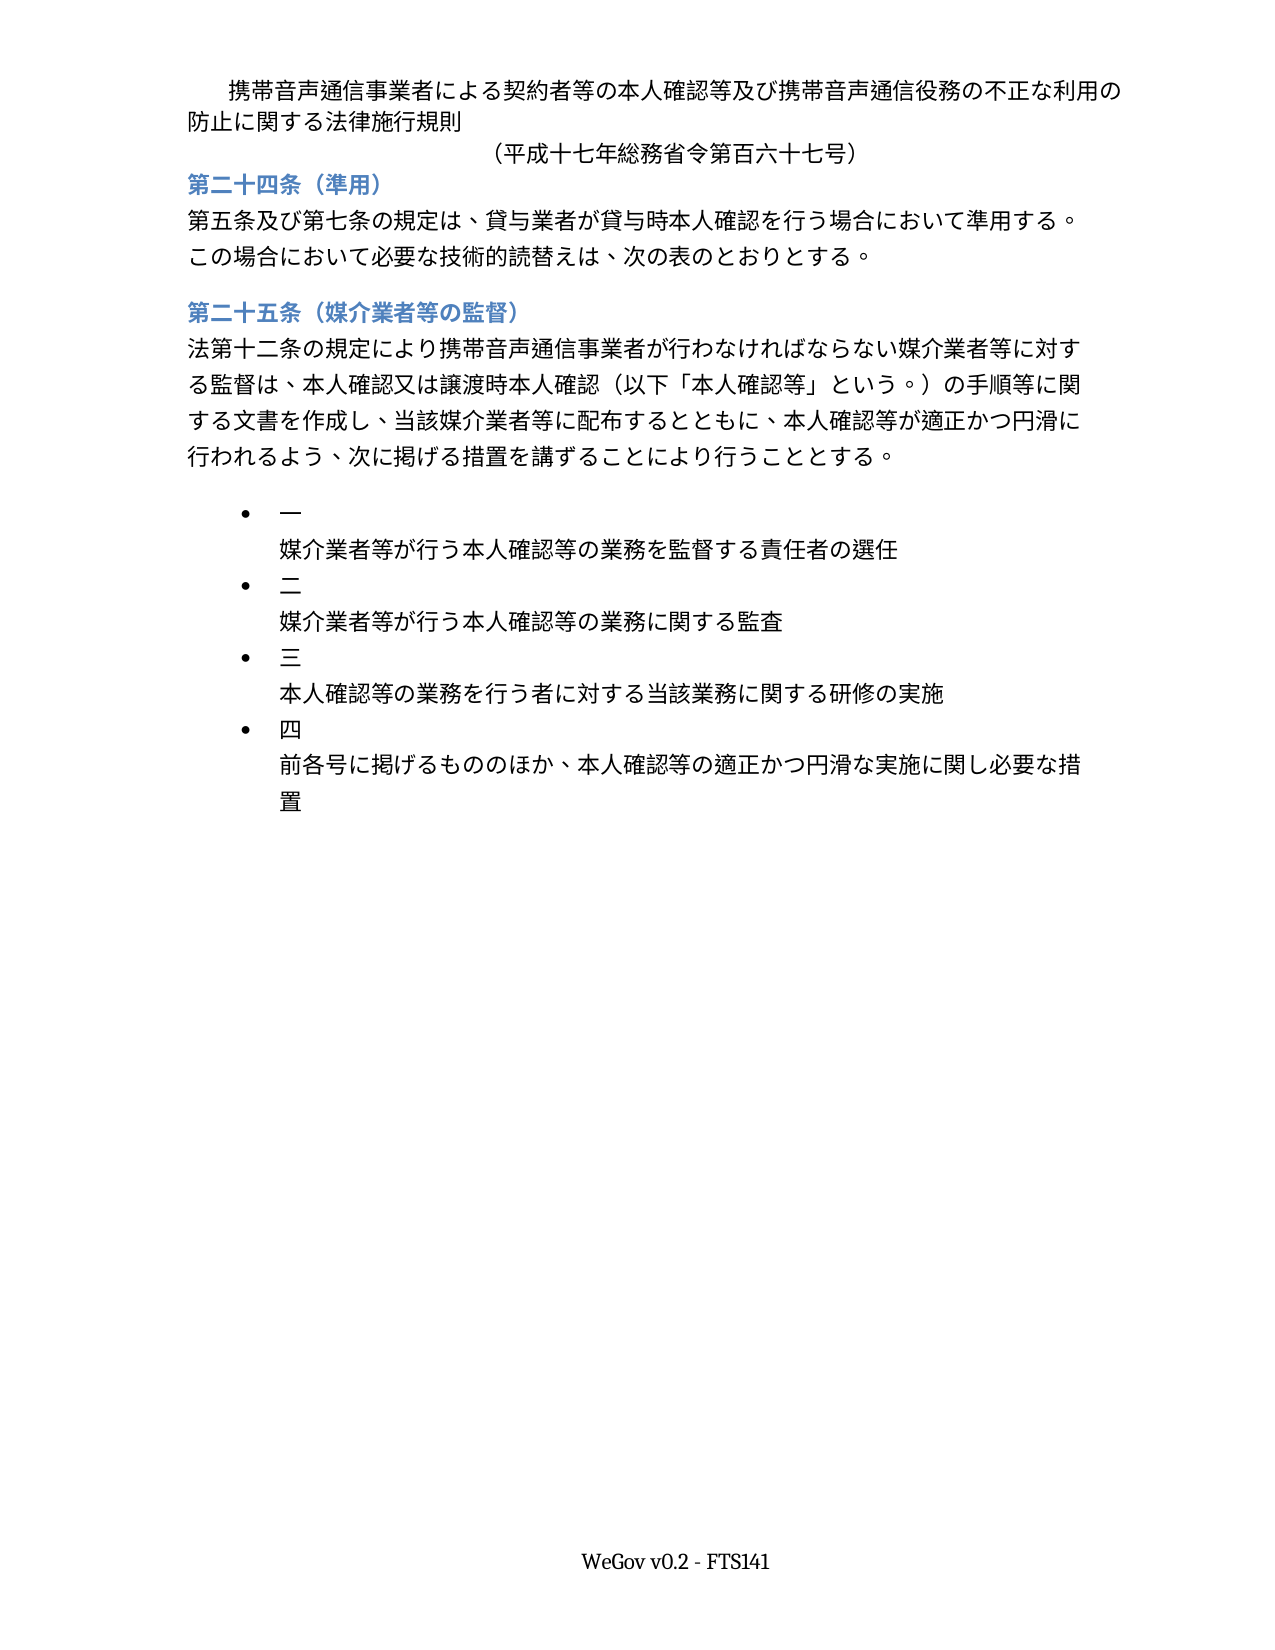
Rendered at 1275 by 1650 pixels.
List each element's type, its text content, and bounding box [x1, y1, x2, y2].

list 三 本人確認等の業務を行う者に対する当該業務に関する研修の実施 [242, 642, 1087, 709]
subtitle 第二十五条（媒介業者等の監督） [187, 297, 1087, 329]
subtitle 第二十四条（準用） [187, 169, 1087, 200]
list 一 媒介業者等が行う本人確認等の業務を監督する責任者の選任 [242, 498, 1087, 565]
text 第五条及び第七条の規定は、貸与業者が貸与時本人確認を行う場合において準用する。 この場合において必要な技術的読替えは、次の表のとおりとする。 [187, 205, 1087, 272]
list 四 前各号に掲げるもののほか、本人確認等の適正かつ円滑な実施に関し必要な措置 [242, 713, 1087, 817]
list 二 媒介業者等が行う本人確認等の業務に関する監査 [242, 570, 1087, 637]
text 法第十二条の規定により携帯音声通信事業者が行わなければならない媒介業者等に対する監督は、本人確認又は譲渡時本人確認（以下「本人確認等」という。）の手順等に関する文書を作成し、当該媒介業者等に配布するとともに、本人確認等が適正かつ円滑に行われるよう、次に掲げる措置を講ずることにより行うこととする。 [187, 333, 1087, 472]
